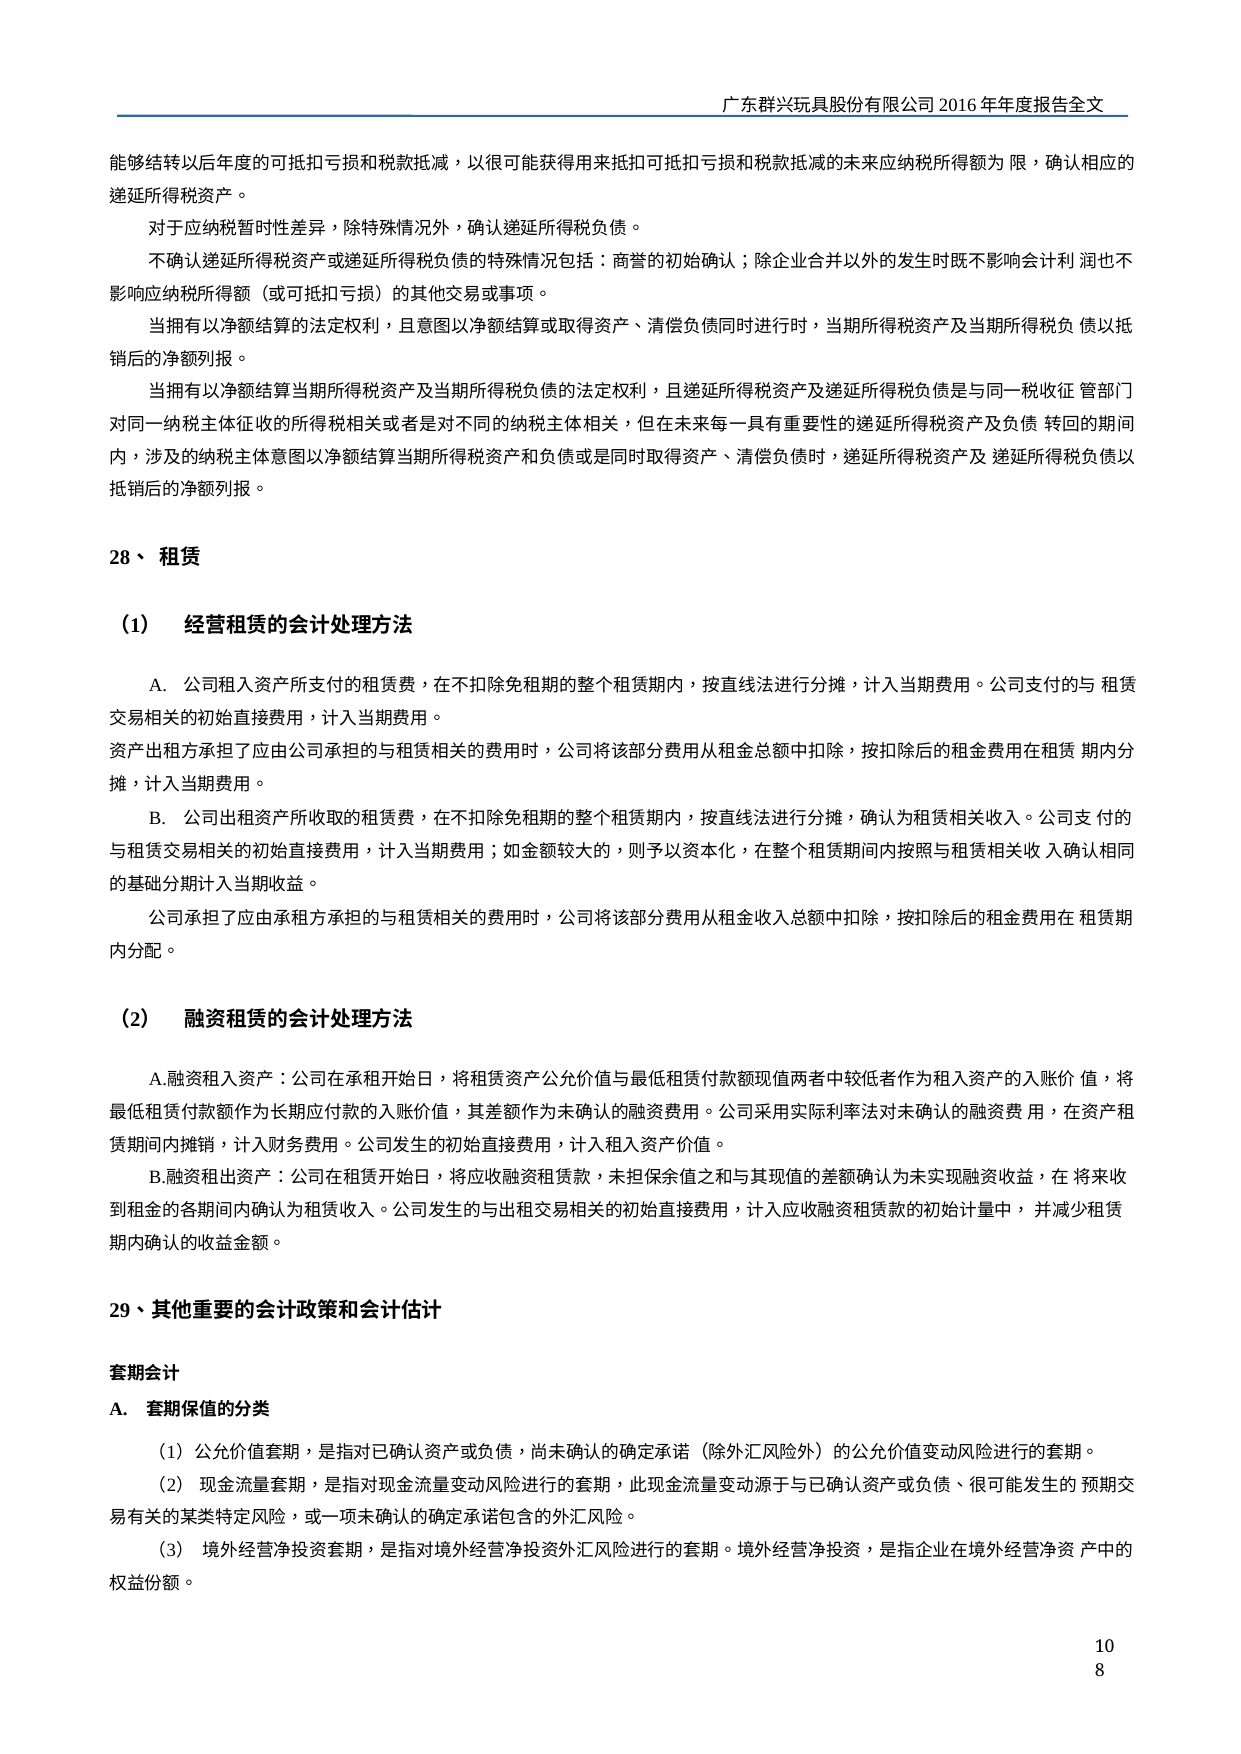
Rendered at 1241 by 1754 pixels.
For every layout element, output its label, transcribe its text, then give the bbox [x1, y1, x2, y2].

text （1） 公允价值套期，是指对已确认资产或负债，尚未确认的确定承诺（除外汇风险外）的公允价值变动风险进行的套期。 [109, 1432, 1137, 1465]
list 公司出租资产所收取的租赁费，在不扣除免租期的整个租赁期内，按直线法进行分摊，确认为租赁相关收入。公司支 付的与租赁交易相关的初始直接费用，计入当期费用；如金额较大的，则予以资本化，在整个租赁期间内按照与租赁相关收 入确认相同的基础分期计入当期收益。 [109, 797, 1137, 897]
text 当拥有以净额结算当期所得税资产及当期所得税负债的法定权利，且递延所得税资产及递延所得税负债是与同一税收征 管部门对同一纳税主体征收的所得税相关或者是对不同的纳税主体相关，但在未来每一具有重要性的递延所得税资产及负债 转回的期间内，涉及的纳税主体意图以净额结算当期所得税资产和负债或是同时取得资产、清偿负债时，递延所得税资产及 递延所得税负债以抵销后的净额列报。 [109, 372, 1137, 502]
text 29、其他重要的会计政策和会计估计 [109, 1295, 1137, 1324]
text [109, 143, 1137, 209]
list 套期保值的分类 [109, 1396, 1137, 1420]
text 资产出租方承担了应由公司承担的与租赁相关的费用时，公司将该部分费用从租金总额中扣除，按扣除后的租金费用在租赁 期内分摊，计入当期费用。 [109, 731, 1137, 797]
text 不确认递延所得税资产或递延所得税负债的特殊情况包括：商誉的初始确认；除企业合并以外的发生时既不影响会计利 润也不影响应纳税所得额（或可抵扣亏损）的其他交易或事项。 [109, 241, 1137, 307]
text 公司承担了应由承租方承担的与租赁相关的费用时，公司将该部分费用从租金收入总额中扣除，按扣除后的租金费用在 租赁期内分配。 [109, 897, 1137, 964]
text A.融资租入资产：公司在承租开始日，将租赁资产公允价值与最低租赁付款额现值两者中较低者作为租入资产的入账价 值，将最低租赁付款额作为长期应付款的入账价值，其差额作为未确认的融资费用。公司采用实际利率法对未确认的融资费 用，在资产租赁期间内摊销，计入财务费用。公司发生的初始直接费用，计入租入资产价值。 [109, 1059, 1137, 1158]
text 套期会计 [109, 1353, 1137, 1386]
text （1） 经营租赁的会计处理方法 [109, 610, 1137, 638]
list 公司租入资产所支付的租赁费，在不扣除免租期的整个租赁期内，按直线法进行分摊，计入当期费用。公司支付的与 租赁交易相关的初始直接费用，计入当期费用。 [109, 665, 1137, 731]
text 当拥有以净额结算的法定权利，且意图以净额结算或取得资产、清偿负债同时进行时，当期所得税资产及当期所得税负 债以抵销后的净额列报。 [109, 307, 1137, 372]
text （2） 现金流量套期，是指对现金流量变动风险进行的套期，此现金流量变动源于与已确认资产或负债、很可能发生的 预期交易有关的某类特定风险，或一项未确认的确定承诺包含的外汇风险。 [109, 1465, 1137, 1530]
text B.融资租出资产：公司在租赁开始日，将应收融资租赁款，未担保余值之和与其现值的差额确认为未实现融资收益，在 将来收到租金的各期间内确认为租赁收入。公司发生的与出租交易相关的初始直接费用，计入应收融资租赁款的初始计量中， 并减少租赁期内确认的收益金额。 [109, 1158, 1137, 1256]
text 28、 租赁 [109, 542, 1137, 570]
text （3） 境外经营净投资套期，是指对境外经营净投资外汇风险进行的套期。境外经营净投资，是指企业在境外经营净资 产中的权益份额。 [109, 1530, 1137, 1596]
text 对于应纳税暂时性差异，除特殊情况外，确认递延所得税负债。 [109, 209, 1137, 241]
text （2） 融资租赁的会计处理方法 [109, 1004, 1137, 1032]
